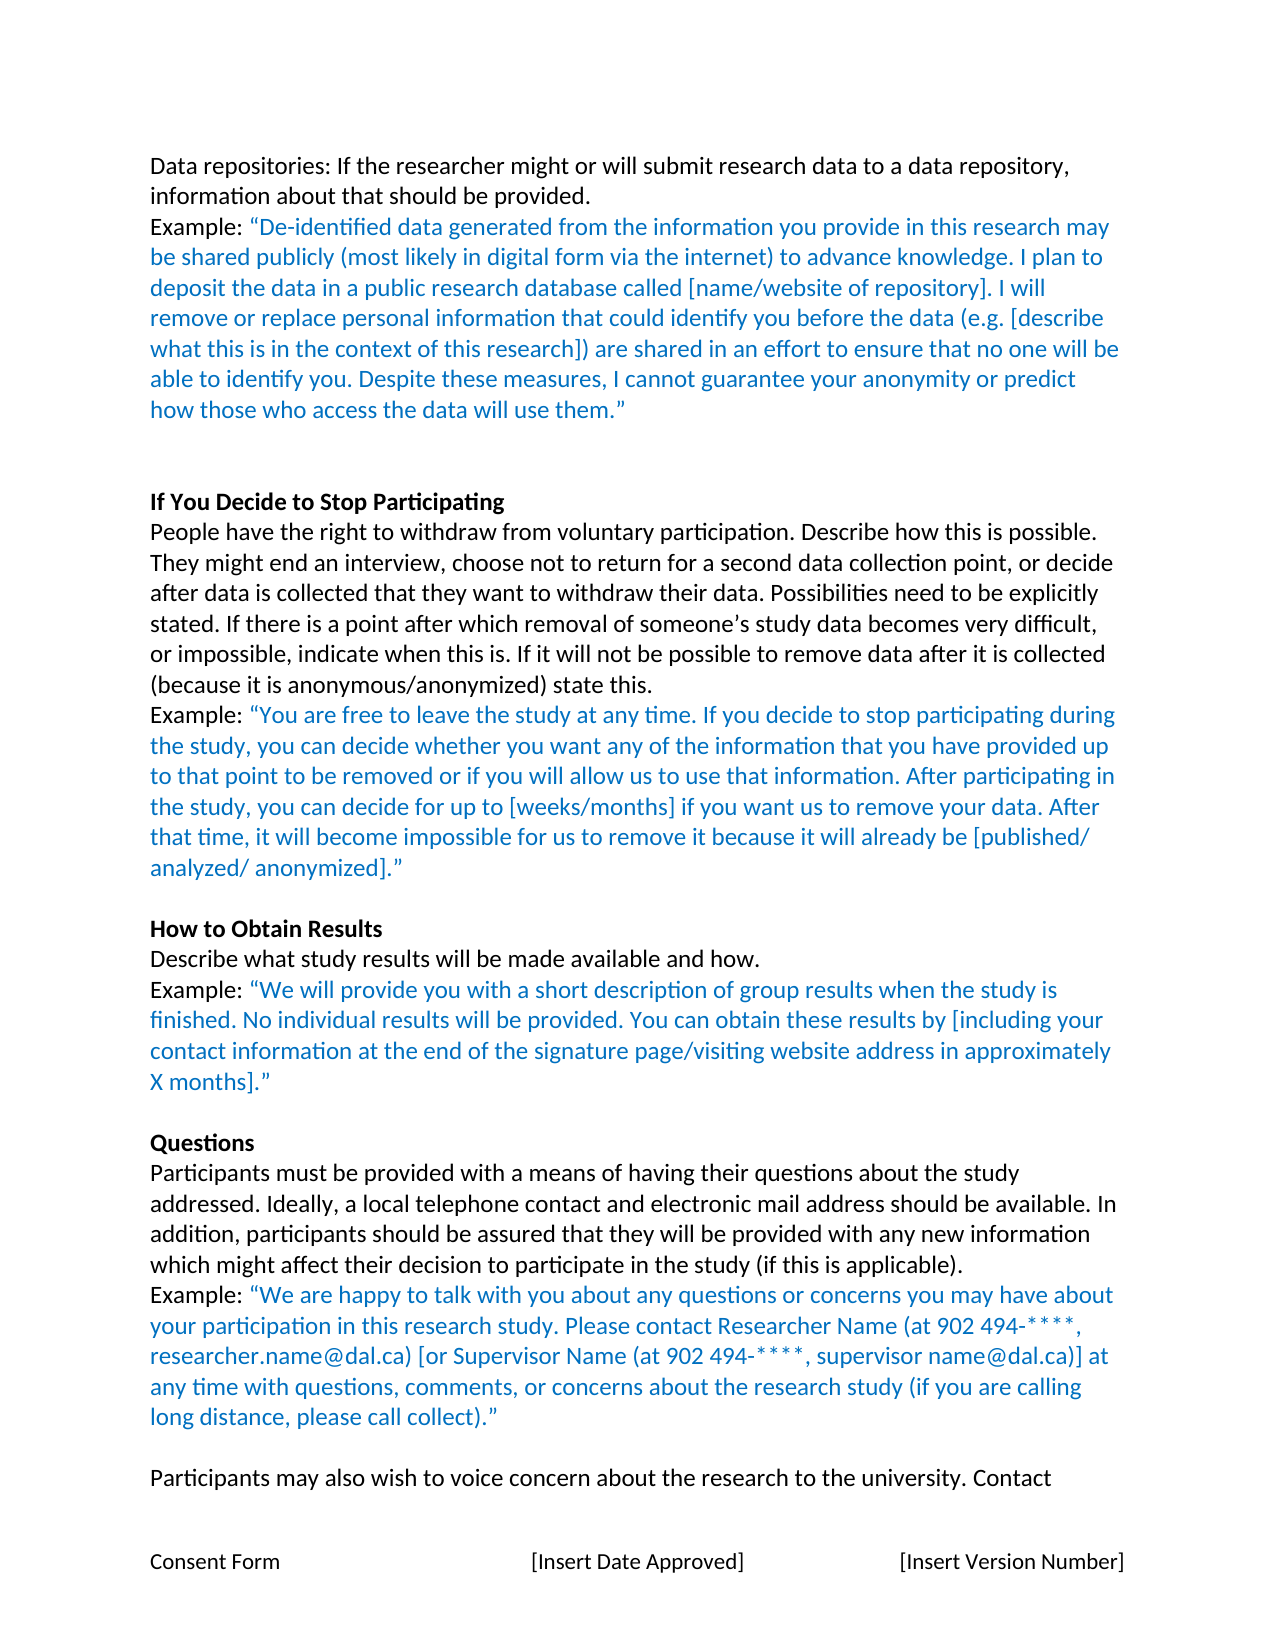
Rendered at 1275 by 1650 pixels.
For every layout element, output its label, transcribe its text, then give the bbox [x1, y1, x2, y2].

text Example: “You are free to leave the study at any time. If you decide to stop participating during the study, you can decide whether you want any of the information that you have provided up to that point to be removed or if you will allow us to use that information. After participating in the study, you can decide for up to [weeks/months] if you want us to remove your data. After that time, it will become impossible for us to remove it because it will already be [published/ analyzed/ anonymized].” [150, 699, 1125, 882]
text If You Decide to Stop Participating [150, 486, 1125, 516]
text Questions [150, 1127, 1125, 1157]
text How to Obtain Results [150, 913, 1125, 943]
text Describe what study results will be made available and how. [150, 943, 1125, 974]
text Example: “De-identified data generated from the information you provide in this research may be shared publicly (most likely in digital form via the internet) to advance knowledge. I plan to deposit the data in a public research database called [name/website of repository]. I will remove or replace personal information that could identify you before the data (e.g. [describe what this is in the context of this research]) are shared in an effort to ensure that no one will be able to identify you. Despite these measures, I cannot guarantee your anonymity or predict how those who access the data will use them.” [150, 211, 1125, 425]
text Data repositories: If the researcher might or will submit research data to a data repository, information about that should be provided. [150, 150, 1125, 211]
list Example: “We are happy to talk with you about any questions or concerns you may have about your participation in this research study. Please contact Researcher Name (at 902 494-****, researcher.name@dal.ca) [or Supervisor Name (at 902 494-****, supervisor name@dal.ca)] at any time with questions, comments, or concerns about the research study (if you are calling long distance, please call collect).” [150, 1279, 1125, 1432]
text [150, 1462, 1125, 1493]
text People have the right to withdraw from voluntary participation. Describe how this is possible. They might end an interview, choose not to return for a second data collection point, or decide after data is collected that they want to withdraw their data. Possibilities need to be explicitly stated. If there is a point after which removal of someone’s study data becomes very difficult, or impossible, indicate when this is. If it will not be possible to remove data after it is collected (because it is anonymous/anonymized) state this. [150, 516, 1125, 699]
text Example: “We will provide you with a short description of group results when the study is finished. No individual results will be provided. You can obtain these results by [including your contact information at the end of the signature page/visiting website address in approximately X months].” [150, 974, 1125, 1096]
list Participants must be provided with a means of having their questions about the study addressed. Ideally, a local telephone contact and electronic mail address should be available. In addition, participants should be assured that they will be provided with any new information which might affect their decision to participate in the study (if this is applicable). [150, 1157, 1125, 1279]
